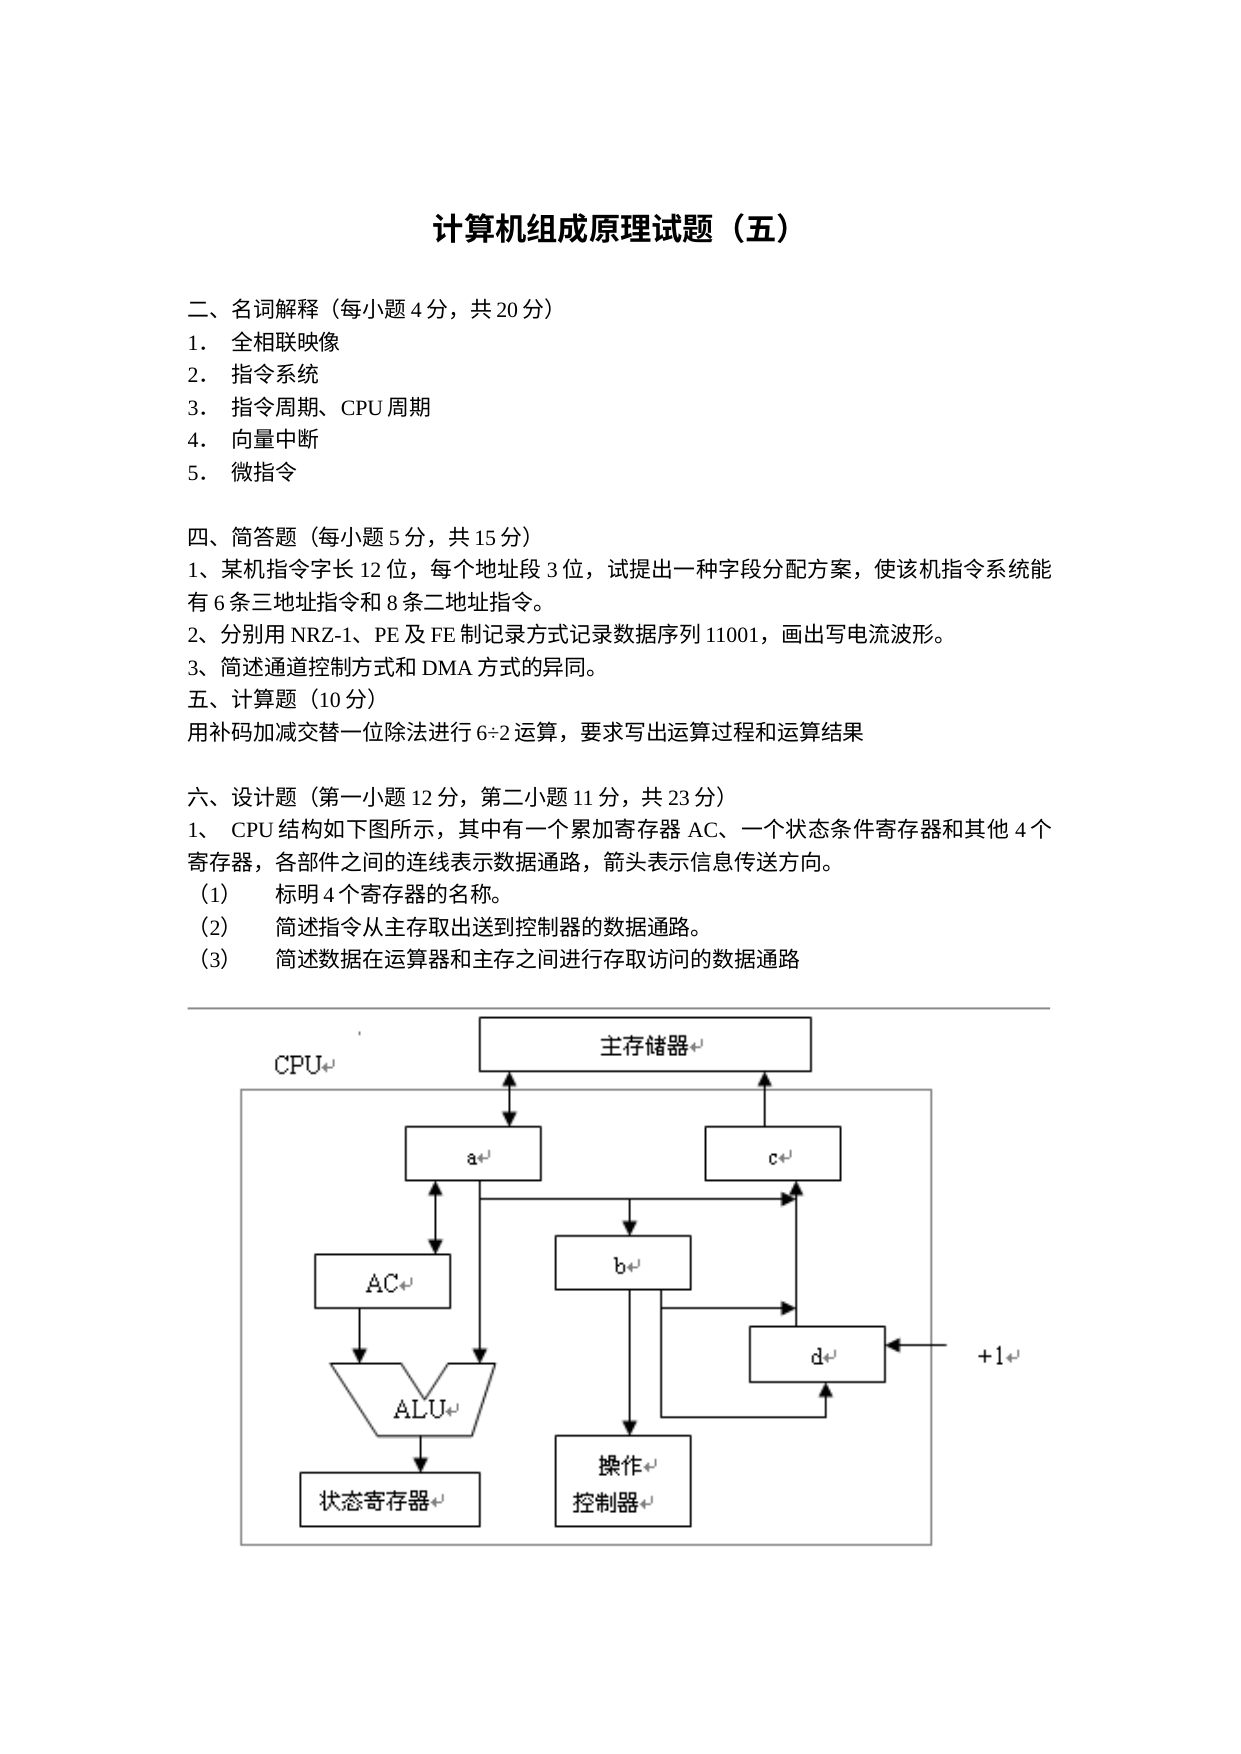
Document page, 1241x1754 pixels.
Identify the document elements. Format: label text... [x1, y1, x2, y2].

text 用补码加减交替一位除法进行6÷2运算，要求写出运算过程和运算结果 [187, 714, 1053, 747]
text 四、简答题（每小题5分，共15分） [187, 519, 1053, 552]
text 2． 指令系统 [187, 357, 1053, 389]
text 5． 微指令 [187, 454, 1053, 487]
text 计算机组成原理试题（五） [187, 194, 1053, 259]
text 1、 CPU结构如下图所示，其中有一个累加寄存器AC、一个状态条件寄存器和其他4个寄存器，各部件之间的连线表示数据通路，箭头表示信息传送方向。 [187, 812, 1053, 877]
text 3． 指令周期、CPU周期 [187, 389, 1053, 422]
picture [187, 1007, 1050, 1574]
text 1、某机指令字长12位，每个地址段3位，试提出一种字段分配方案，使该机指令系统能有6条三地址指令和8条二地址指令。 [187, 552, 1053, 617]
text 1． 全相联映像 [187, 324, 1053, 357]
text 五、计算题（10分） [187, 682, 1053, 714]
text （2） 简述指令从主存取出送到控制器的数据通路。 [187, 909, 1053, 942]
text 2、分别用NRZ-1、PE及FE制记录方式记录数据序列11001，画出写电流波形。 [187, 617, 1053, 649]
text 二、名词解释（每小题4分，共20分） [187, 292, 1053, 324]
text （1） 标明4个寄存器的名称。 [187, 877, 1053, 909]
text 3、简述通道控制方式和DMA方式的异同。 [187, 649, 1053, 682]
text 4． 向量中断 [187, 422, 1053, 454]
text 六、设计题（第一小题12分，第二小题11分，共23分） [187, 779, 1053, 812]
text （3） 简述数据在运算器和主存之间进行存取访问的数据通路 [187, 942, 1053, 974]
